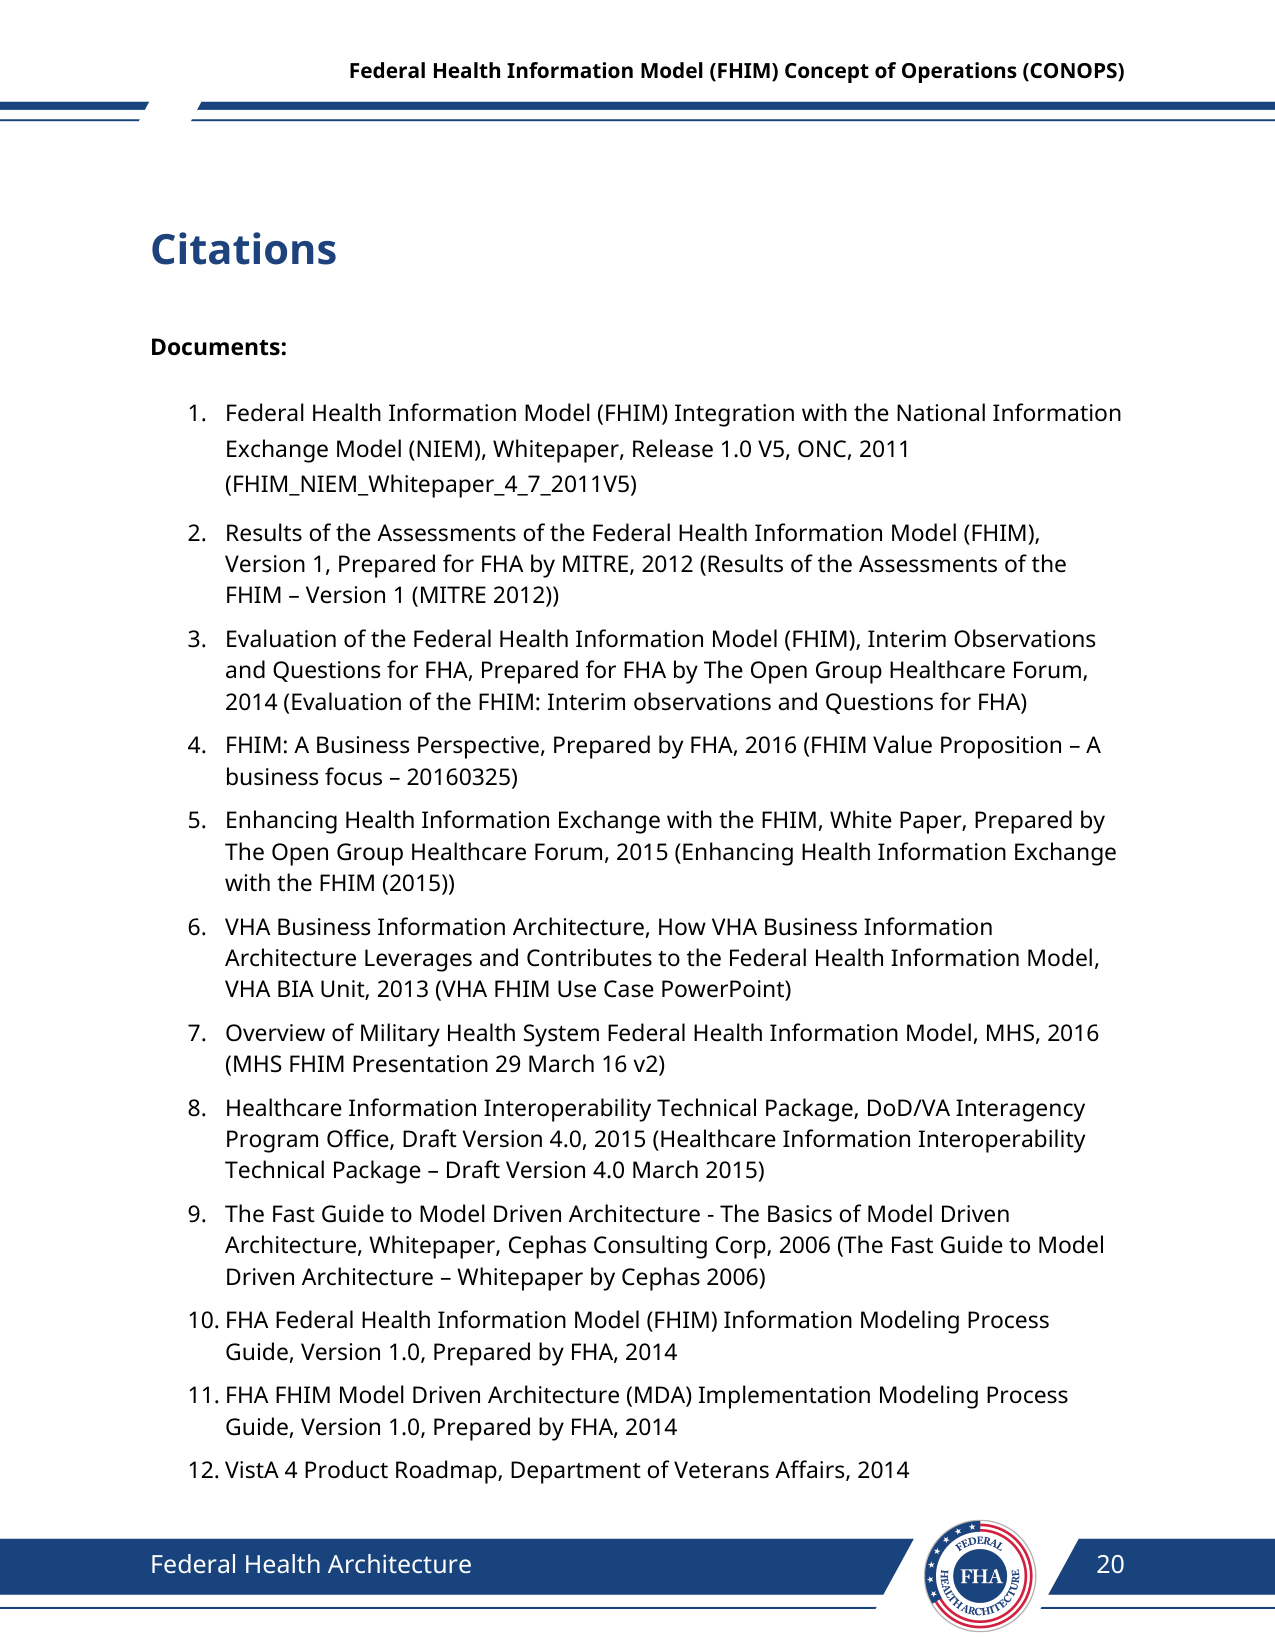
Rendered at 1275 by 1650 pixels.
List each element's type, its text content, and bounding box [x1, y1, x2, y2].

list Healthcare Information Interoperability Technical Package, DoD/VA Interagency Program Office, Draft Version 4.0, 2015 (Healthcare Information Interoperability Technical Package – Draft Version 4.0 March 2015) [187, 1092, 1125, 1186]
picture [0, 0, 1275, 1650]
list Federal Health Information Model (FHIM) Integration with the National Information Exchange Model (NIEM), Whitepaper, Release 1.0 V5, ONC, 2011 (FHIM_NIEM_Whitepaper_4_7_2011V5) [187, 397, 1125, 500]
list The Fast Guide to Model Driven Architecture - The Basics of Model Driven Architecture, Whitepaper, Cephas Consulting Corp, 2006 (The Fast Guide to Model Driven Architecture – Whitepaper by Cephas 2006) [187, 1198, 1125, 1292]
list Evaluation of the Federal Health Information Model (FHIM), Interim Observations and Questions for FHA, Prepared for FHA by The Open Group Healthcare Forum, 2014 (Evaluation of the FHIM: Interim observations and Questions for FHA) [187, 623, 1125, 717]
subtitle Citations [150, 219, 1125, 276]
list VistA 4 Product Roadmap, Department of Veterans Affairs, 2014 [187, 1454, 1125, 1486]
list FHIM: A Business Perspective, Prepared by FHA, 2016 (FHIM Value Proposition – A business focus – 20160325) [187, 729, 1125, 792]
list FHA FHIM Model Driven Architecture (MDA) Implementation Modeling Process Guide, Version 1.0, Prepared by FHA, 2014 [187, 1379, 1125, 1442]
list VHA Business Information Architecture, How VHA Business Information Architecture Leverages and Contributes to the Federal Health Information Model, VHA BIA Unit, 2013 (VHA FHIM Use Case PowerPoint) [187, 911, 1125, 1004]
list Enhancing Health Information Exchange with the FHIM, White Paper, Prepared by The Open Group Healthcare Forum, 2015 (Enhancing Health Information Exchange with the FHIM (2015)) [187, 804, 1125, 898]
list FHA Federal Health Information Model (FHIM) Information Modeling Process Guide, Version 1.0, Prepared by FHA, 2014 [187, 1304, 1125, 1367]
list Results of the Assessments of the Federal Health Information Model (FHIM), Version 1, Prepared for FHA by MITRE, 2012 (Results of the Assessments of the FHIM – Version 1 (MITRE 2012)) [187, 517, 1125, 611]
text Documents: [150, 331, 1125, 362]
list Overview of Military Health System Federal Health Information Model, MHS, 2016 (MHS FHIM Presentation 29 March 16 v2) [187, 1017, 1125, 1079]
